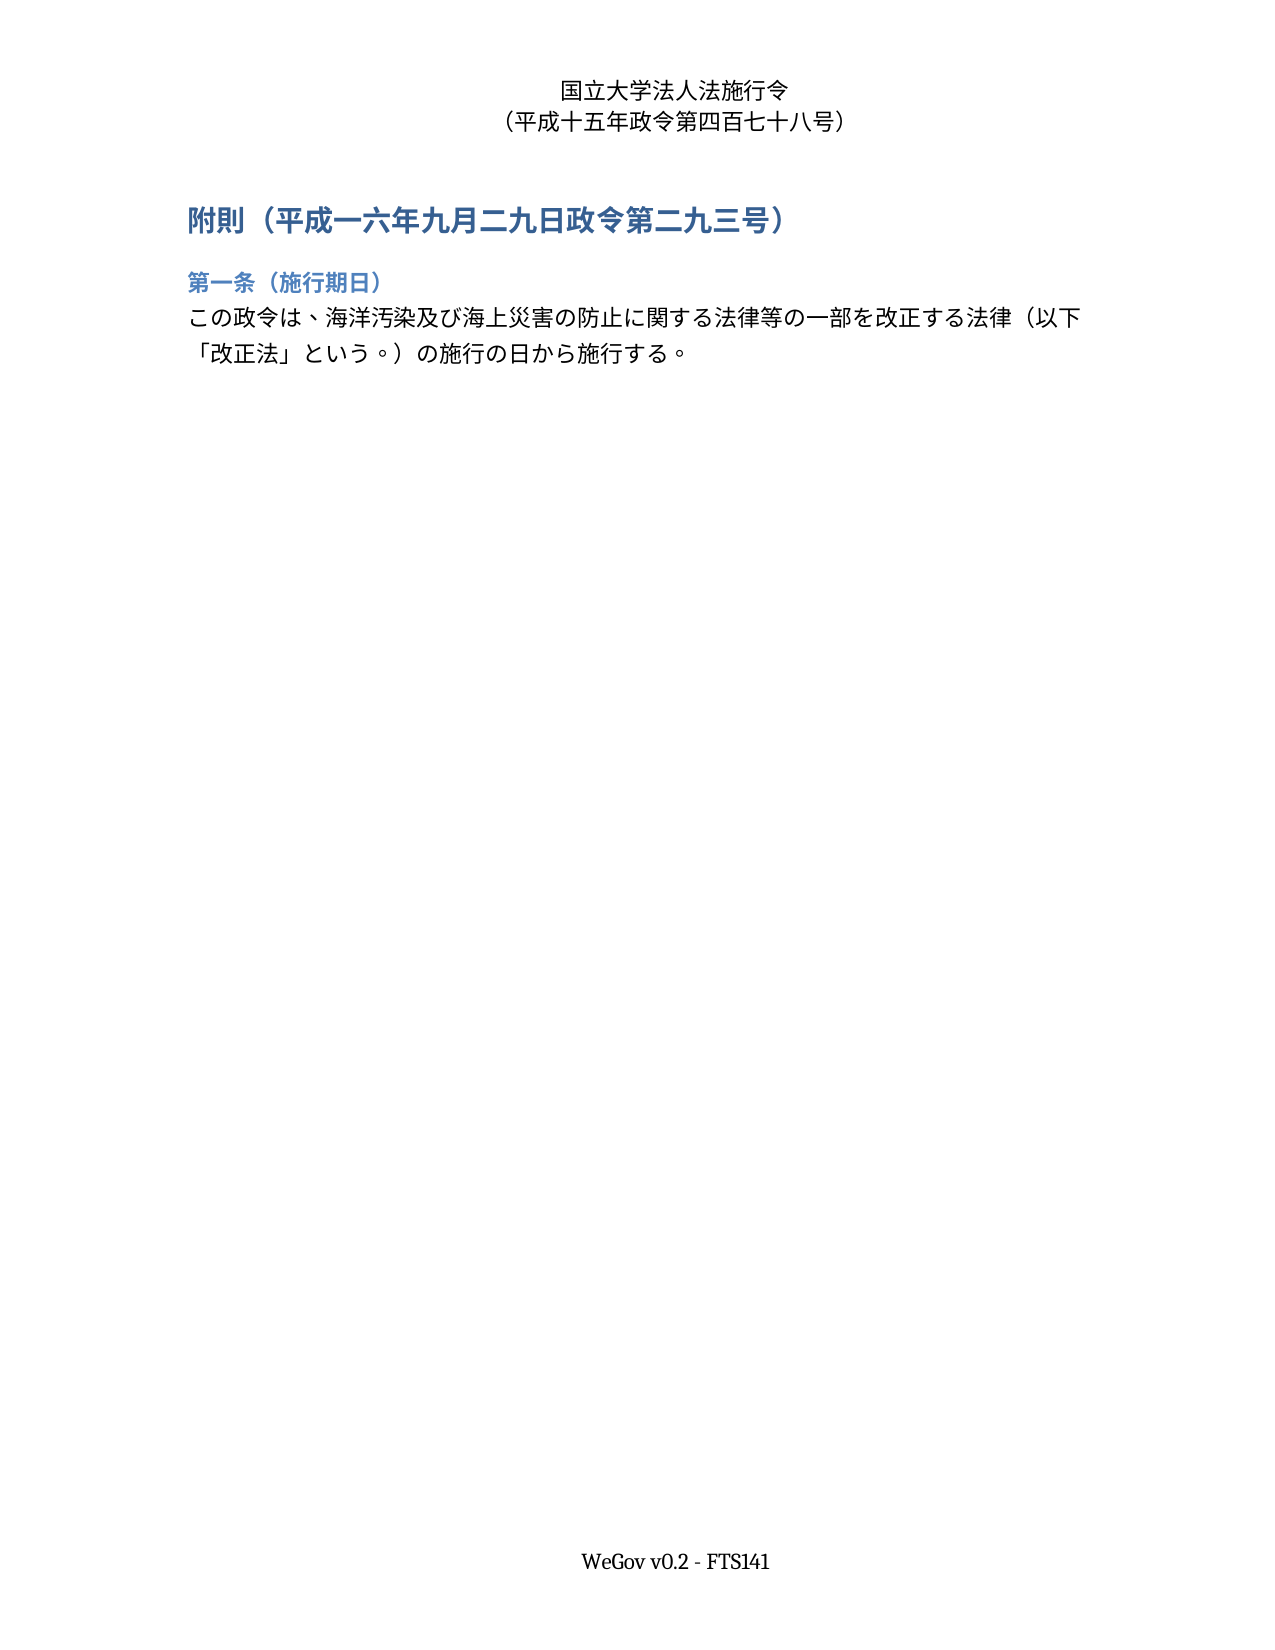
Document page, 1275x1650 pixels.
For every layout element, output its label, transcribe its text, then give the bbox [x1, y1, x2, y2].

subtitle 附則（平成一六年九月二九日政令第二九三号） [187, 200, 1087, 240]
subtitle 第一条（施行期日） [187, 266, 1087, 298]
text この政令は、海洋汚染及び海上災害の防止に関する法律等の一部を改正する法律（以下「改正法」という。）の施行の日から施行する。 [187, 302, 1087, 369]
